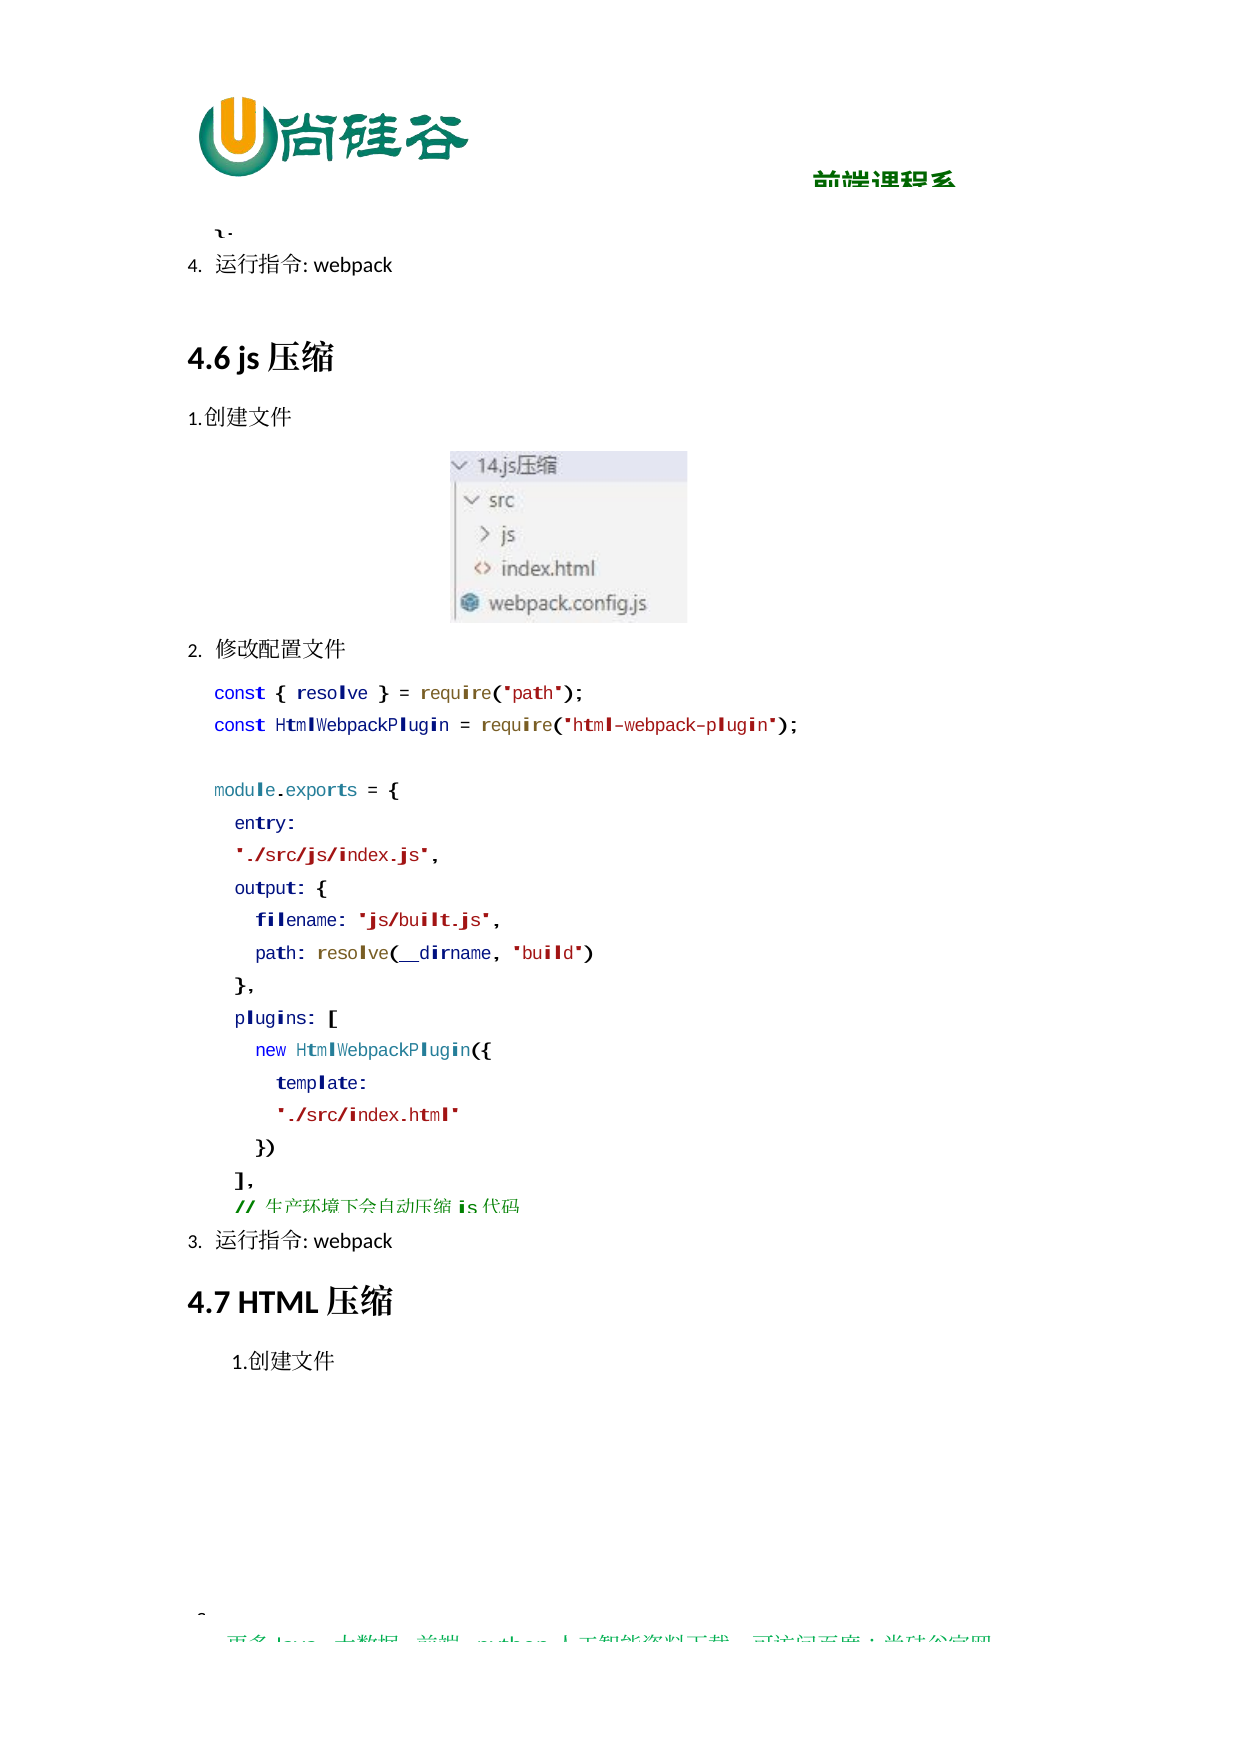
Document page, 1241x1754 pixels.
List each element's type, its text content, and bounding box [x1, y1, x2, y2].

list 创建文件 [231, 1344, 1107, 1376]
list 运行指令: webpack [187, 1222, 1107, 1256]
picture [450, 451, 688, 623]
list 创建文件 [187, 400, 1107, 431]
picture [198, 96, 469, 177]
list 修改配置文件 [187, 441, 1107, 664]
list HTML 压缩 [187, 1275, 1107, 1323]
list js 压缩 [187, 331, 1107, 379]
list 运行指令: webpack [187, 246, 1107, 279]
